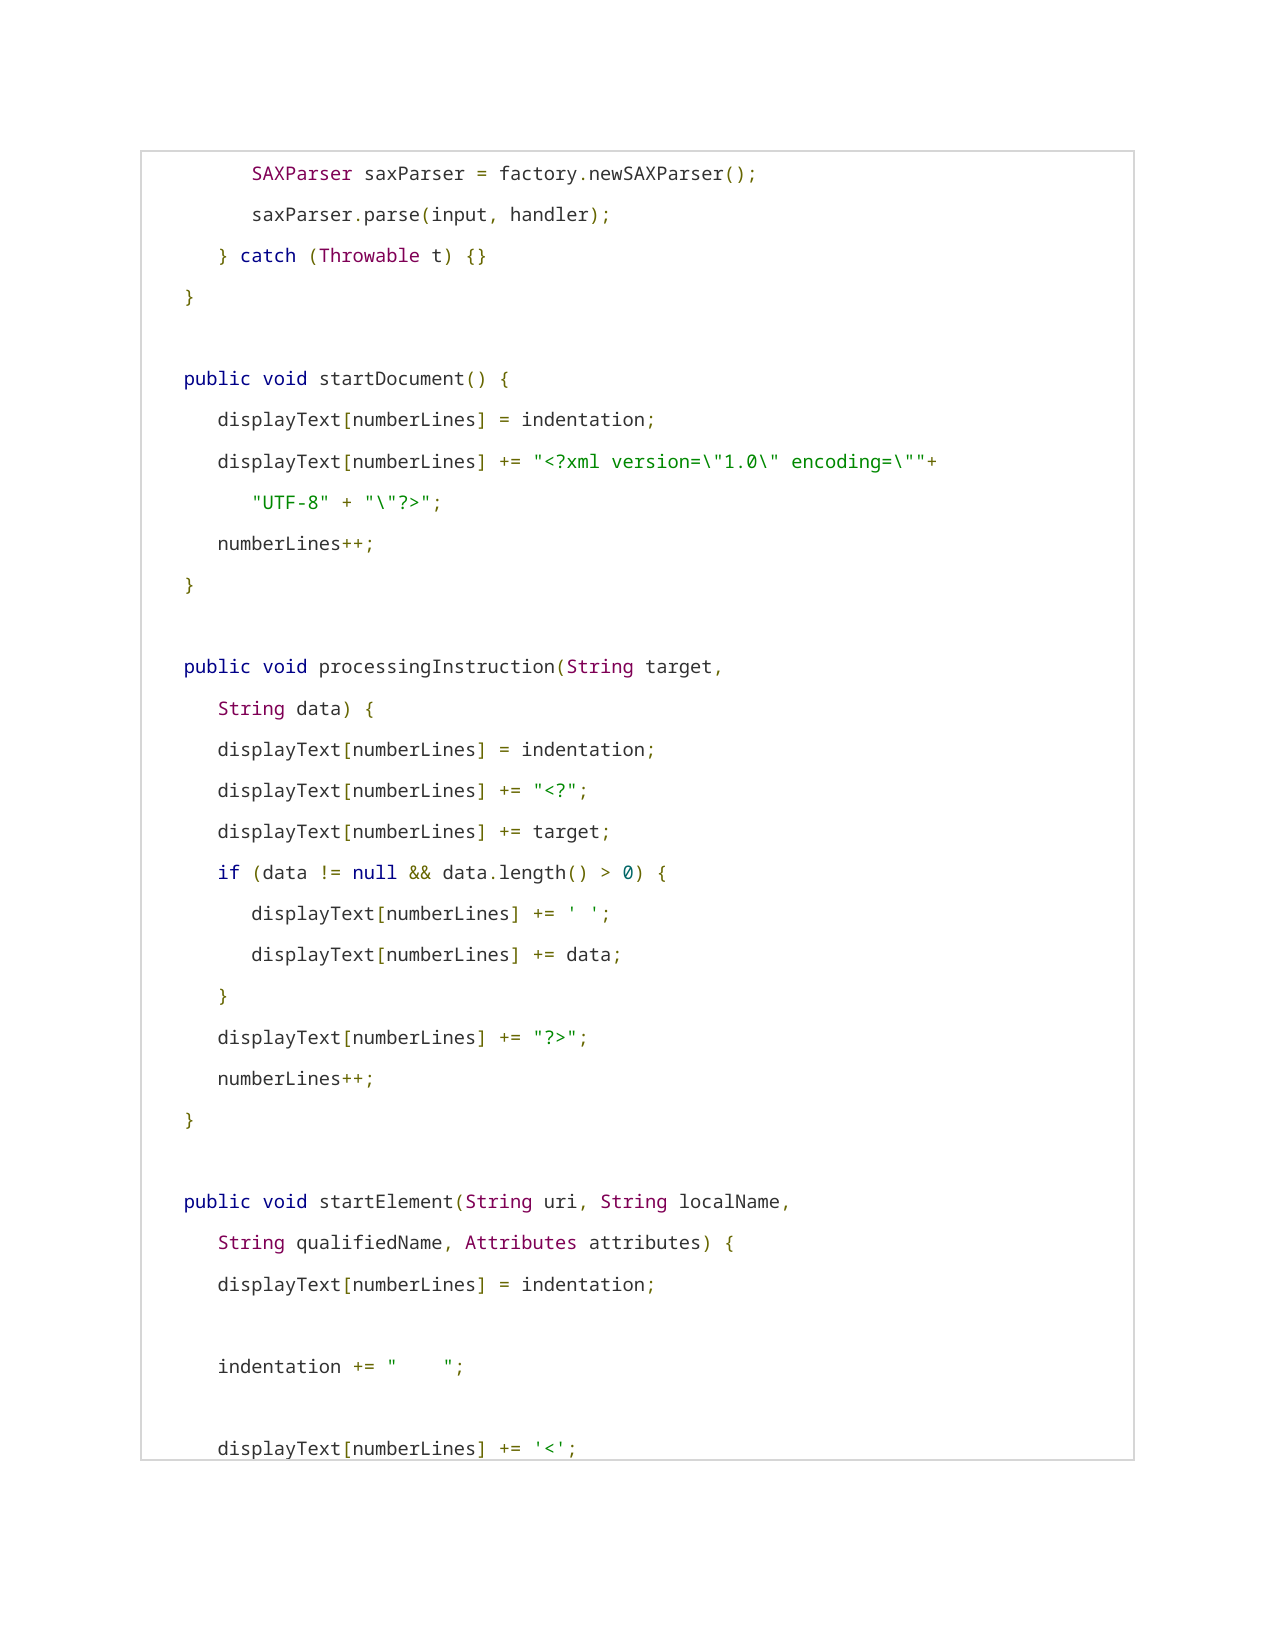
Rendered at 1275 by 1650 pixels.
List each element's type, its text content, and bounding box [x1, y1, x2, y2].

text displayText[numberLines] += data; [142, 932, 1133, 967]
text } catch (Throwable t) {} [142, 232, 1133, 268]
text } [142, 973, 1133, 1008]
text saxParser.parse(input, handler); [142, 191, 1133, 227]
text displayText[numberLines] += "?>"; [142, 1014, 1133, 1049]
text public void processingInstruction(String target, [142, 644, 1133, 679]
text } [142, 561, 1133, 597]
text } [142, 1096, 1133, 1132]
text String data) { [142, 685, 1133, 720]
text displayText[numberLines] = indentation; [142, 397, 1133, 432]
text "UTF-8" + "\"?>"; [142, 479, 1133, 514]
text public void startElement(String uri, String localName, [142, 1179, 1133, 1214]
text } [142, 273, 1133, 309]
text SAXParser saxParser = factory.newSAXParser(); [142, 152, 1133, 185]
text displayText[numberLines] += ' '; [142, 891, 1133, 926]
text indentation += " "; [142, 1343, 1133, 1379]
text if (data != null && data.length() > 0) { [142, 849, 1133, 885]
text displayText[numberLines] = indentation; [142, 726, 1133, 761]
text public void startDocument() { [142, 356, 1133, 391]
text displayText[numberLines] += '<'; [142, 1426, 1133, 1459]
text displayText[numberLines] = indentation; [142, 1261, 1133, 1296]
text numberLines++; [142, 1055, 1133, 1091]
text displayText[numberLines] += "<?xml version=\"1.0\" encoding=\""+ [142, 438, 1133, 473]
text displayText[numberLines] += "<?"; [142, 767, 1133, 803]
text String qualifiedName, Attributes attributes) { [142, 1220, 1133, 1255]
text numberLines++; [142, 520, 1133, 556]
text displayText[numberLines] += target; [142, 808, 1133, 844]
